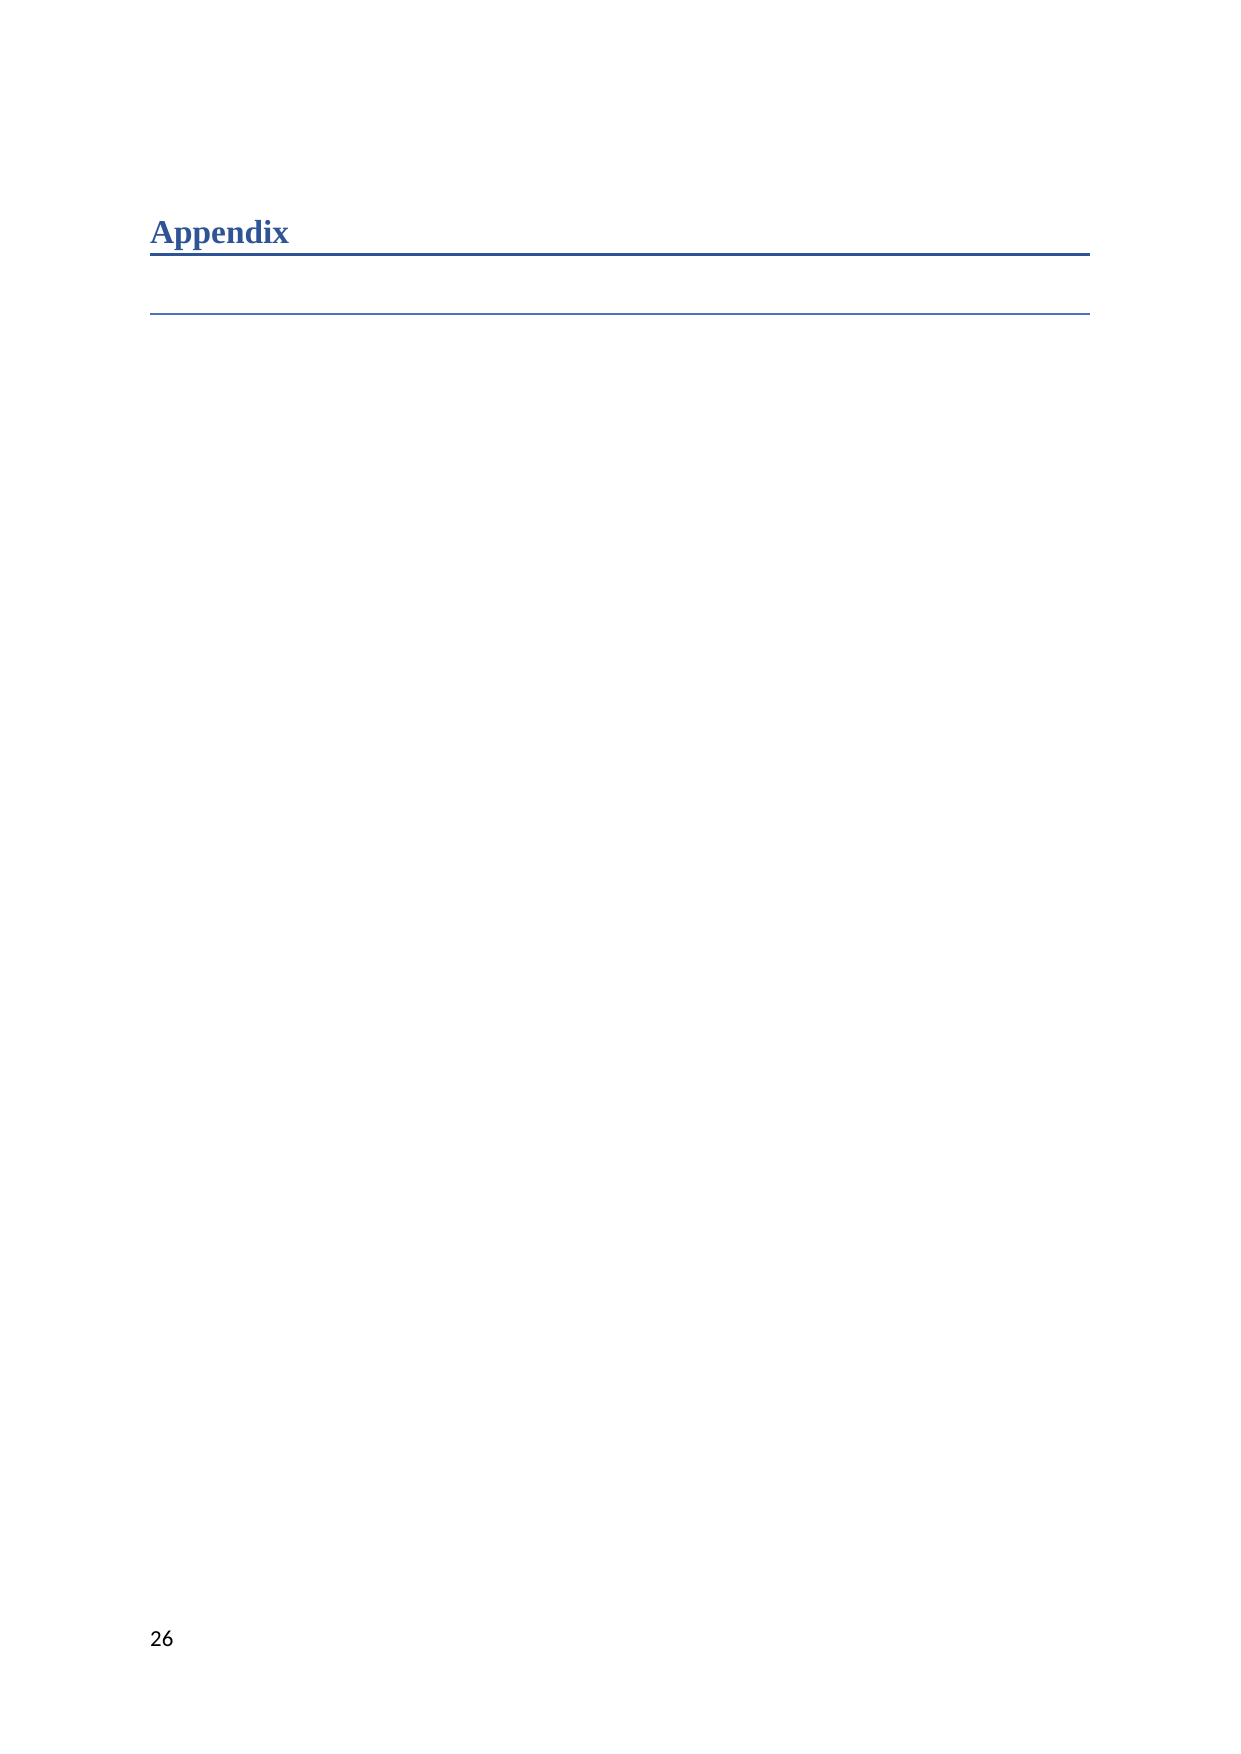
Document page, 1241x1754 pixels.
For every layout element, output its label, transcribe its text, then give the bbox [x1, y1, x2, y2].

subtitle Appendix [150, 212, 1090, 253]
